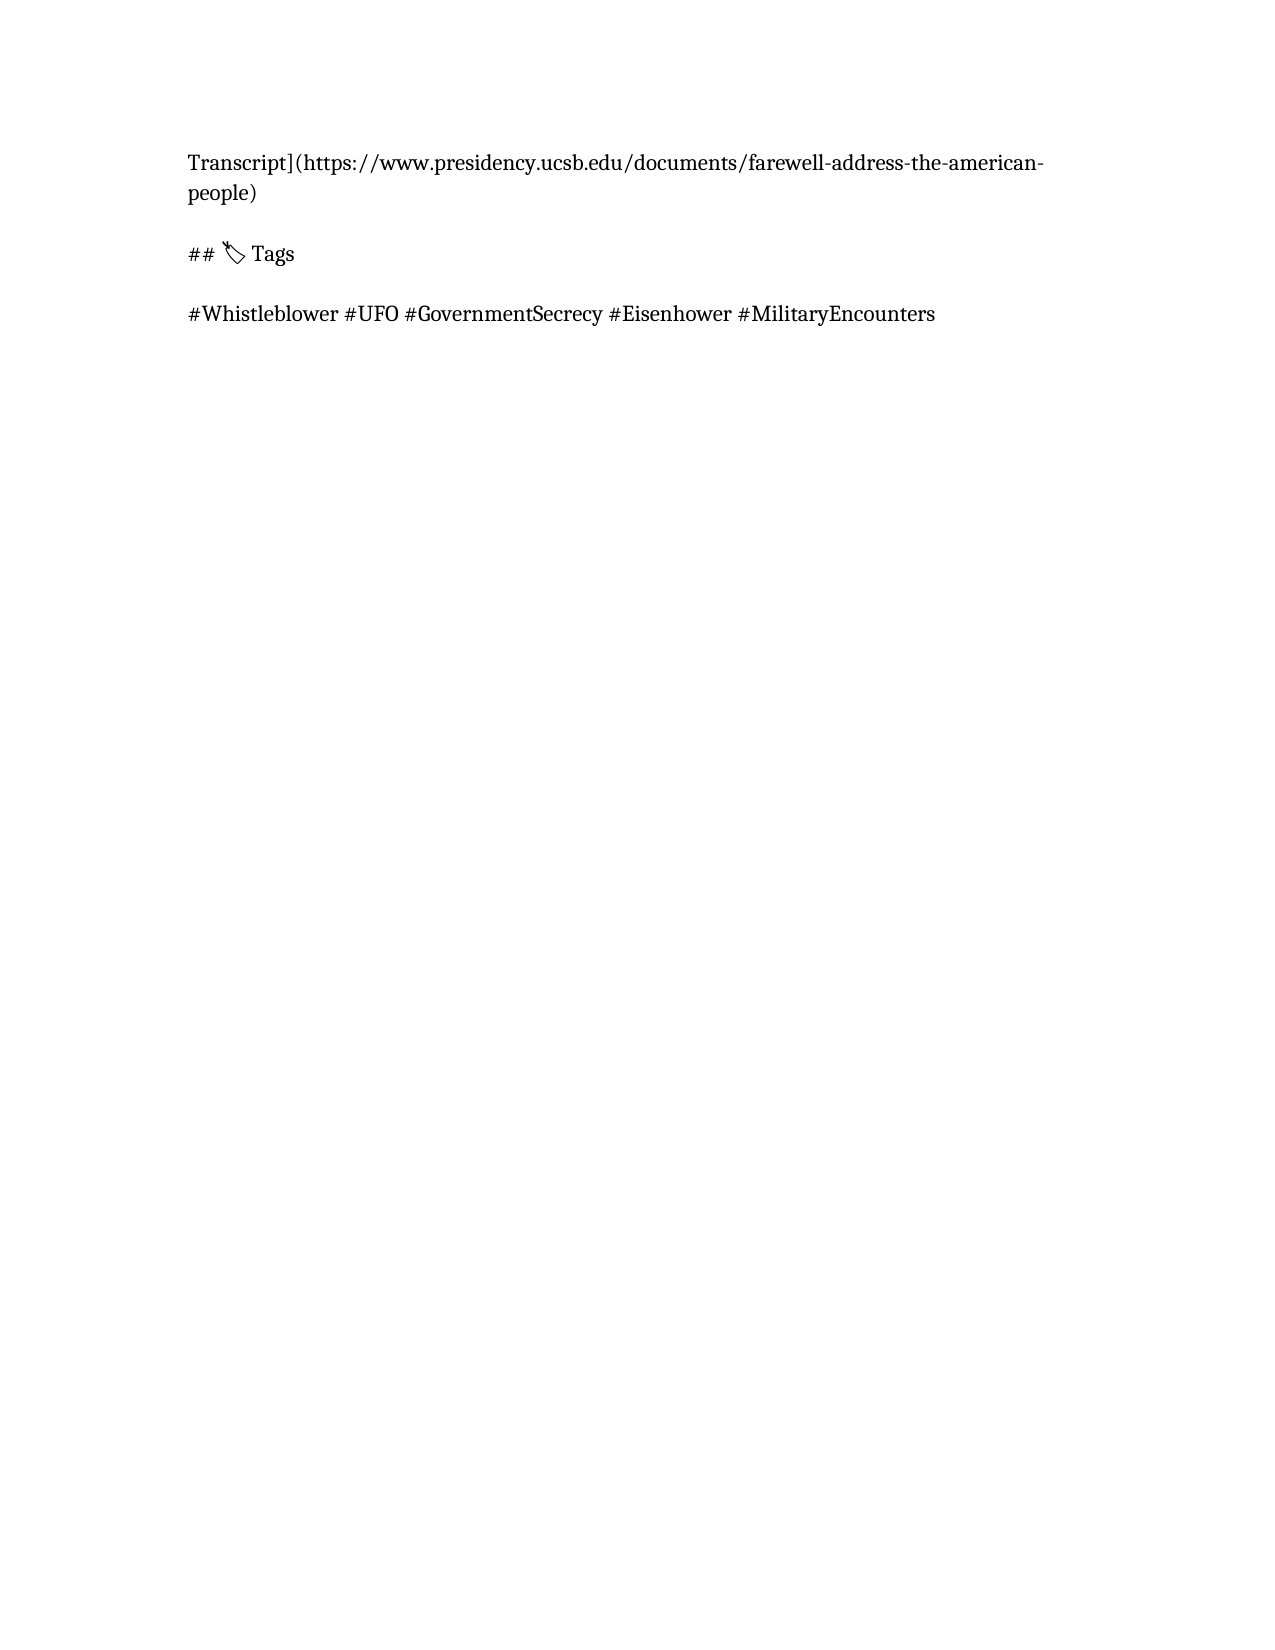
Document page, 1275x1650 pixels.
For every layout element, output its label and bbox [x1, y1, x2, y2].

text [187, 150, 1087, 327]
